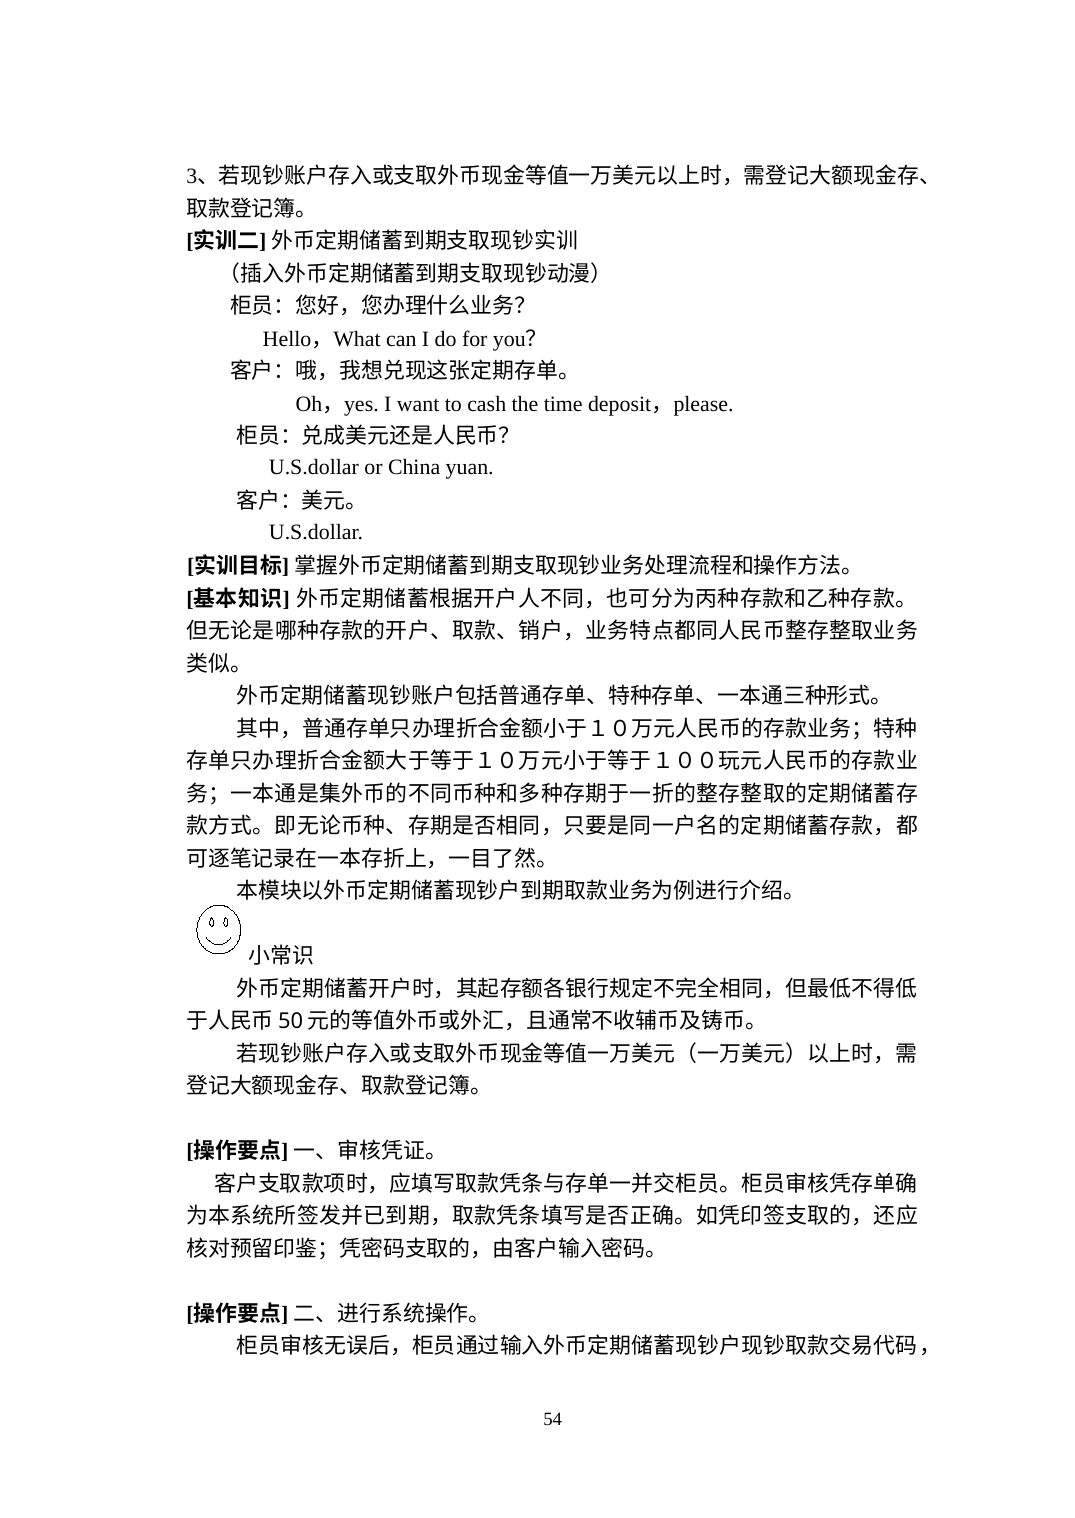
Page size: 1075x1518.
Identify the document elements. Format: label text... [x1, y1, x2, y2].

text U.S.dollar or yuan. [186, 450, 919, 483]
text 客户：哦，我想兑现这张定期存单。 [186, 353, 919, 385]
text 柜员：兑成美元还是人民币？ [186, 418, 919, 450]
text （插入外币定期储蓄到期支取现钞动漫） [186, 255, 919, 288]
text U.S.dollar. [186, 515, 919, 548]
text 外币定期储蓄开户时，其起存额各银行规定不完全相同，但最低不得低于人民币50元的等值外币或外汇，且通常不收辅币及铸币。 [186, 970, 919, 1035]
text 客户：美元。 [186, 483, 919, 515]
text 本模块以外币定期储蓄现钞户到期取款业务为例进行介绍。 [186, 873, 919, 905]
text [基本知识] 外币定期储蓄根据开户人不同，也可分为丙种存款和乙种存款。但无论是哪种存款的开户、取款、销户，业务特点都同人民币整存整取业务类似。 [186, 580, 919, 678]
text [实训目标] 掌握外币定期储蓄到期支取现钞业务处理流程和操作方法。 [187, 548, 919, 580]
text [操作要点] 一、审核凭证。 [186, 1133, 919, 1165]
text Hello，What can I do for you？ [186, 320, 919, 353]
text 柜员：您好，您办理什么业务？ [186, 288, 919, 320]
text 其中，普通存单只办理折合金额小于１０万元人民币的存款业务；特种存单只办理折合金额大于等于１０万元小于等于１００玩元人民币的存款业务；一本通是集外币的不同币种和多种存期于一折的整存整取的定期储蓄存款方式。即无论币种、存期是否相同，只要是同一户名的定期储蓄存款，都可逐笔记录在一本存折上，一目了然。 [186, 710, 919, 873]
text [实训二] 外币定期储蓄到期支取现钞实训 [186, 223, 919, 255]
text [操作要点] 二、进行系统操作。 [186, 1295, 919, 1328]
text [186, 1328, 919, 1360]
text 客户支取款项时，应填写取款凭条与存单一并交柜员。柜员审核凭存单确为本系统所签发并已到期，取款凭条填写是否正确。如凭印签支取的，还应核对预留印鉴；凭密码支取的，由客户输入密码。 [186, 1165, 919, 1263]
text Oh，yes. I want to cash the time deposit，please. [186, 385, 919, 418]
text 若现钞账户存入或支取外币现金等值一万美元（一万美元）以上时，需登记大额现金存、取款登记簿。 [186, 1035, 919, 1100]
text 外币定期储蓄现钞账户包括普通存单、特种存单、一本通三种形式。 [186, 678, 919, 710]
text 3、若现钞账户存入或支取外币现金等值一万美元以上时，需登记大额现金存、取款登记簿。 [186, 158, 919, 223]
text 小常识 [186, 938, 919, 970]
